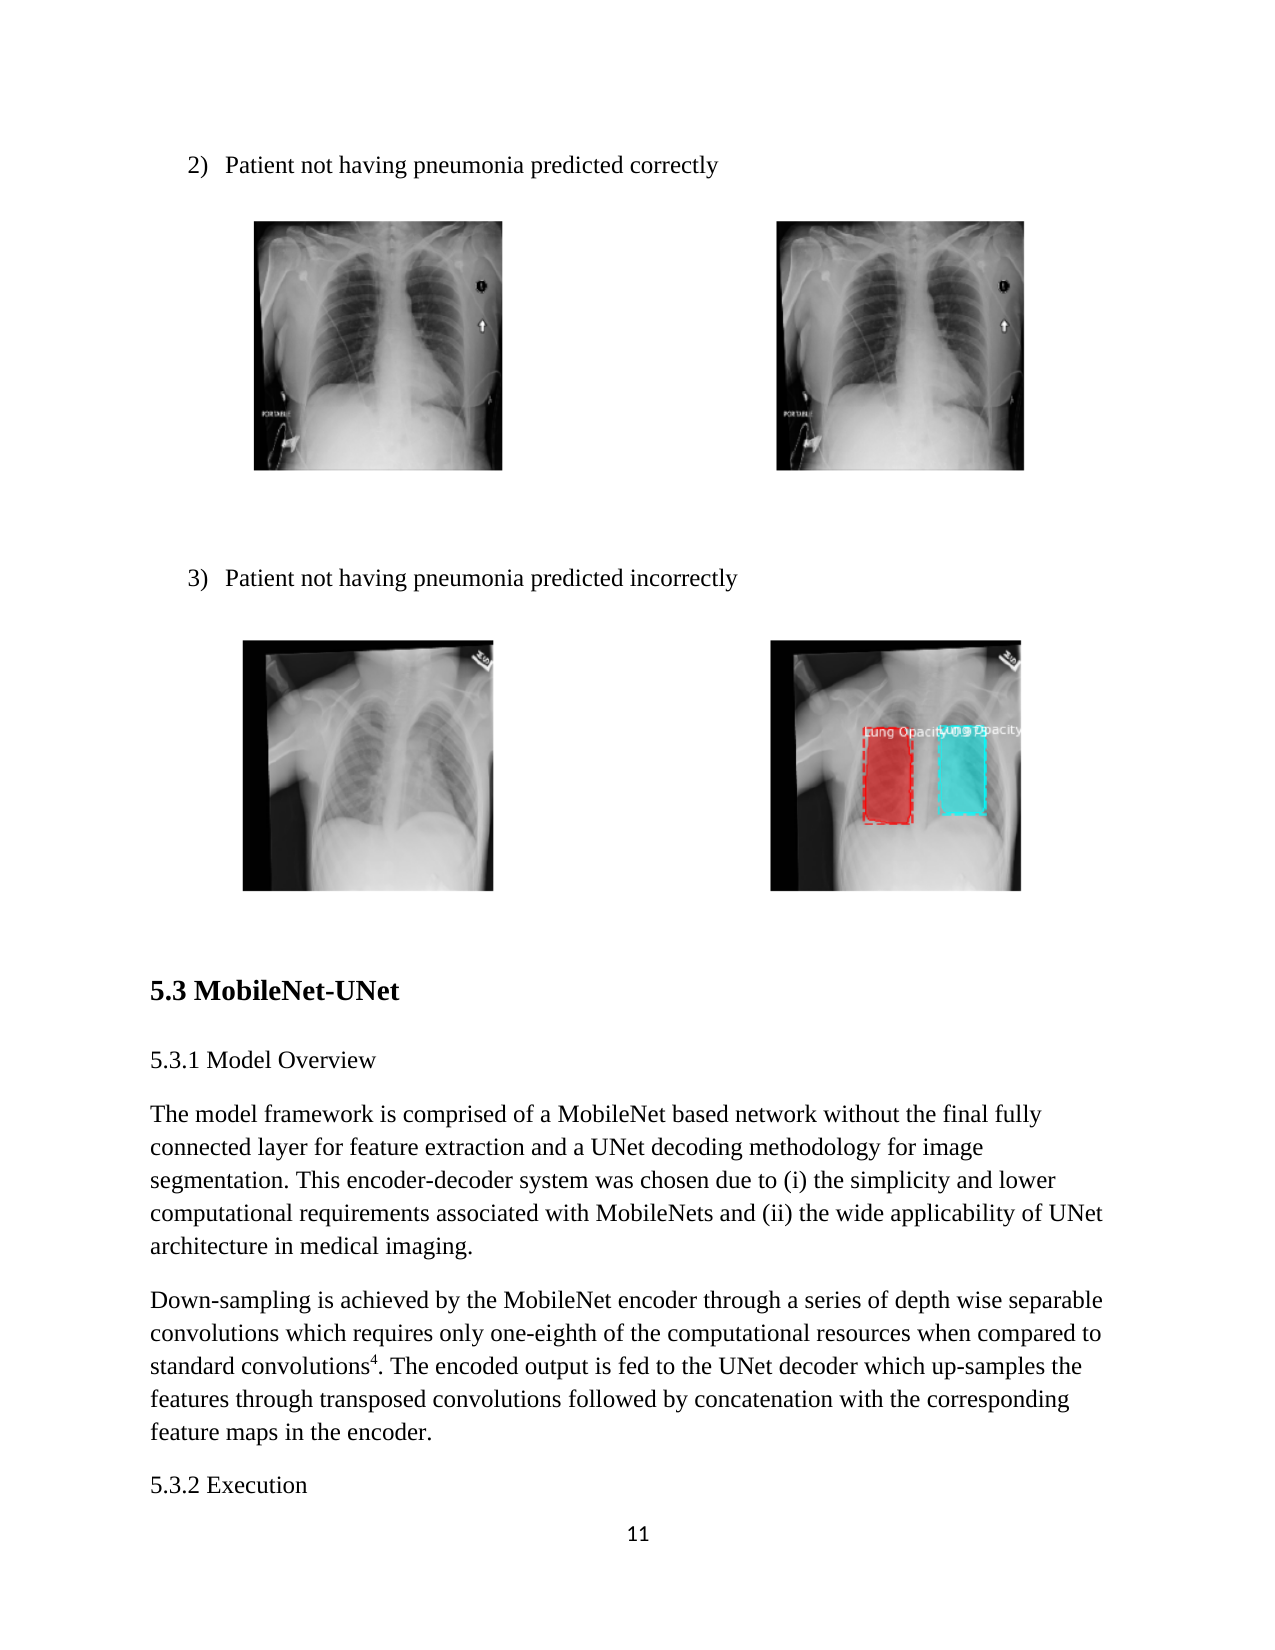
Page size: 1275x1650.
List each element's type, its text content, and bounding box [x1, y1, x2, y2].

text Down-sampling is achieved by the MobileNet encoder through a series of depth wise separable convolutions which requires only one-eighth of the computational resources when compared to standard convolutions4. The encoded output is fed to the UNet decoder which up-samples the features through transposed convolutions followed by concatenation with the corresponding feature maps in the encoder. [150, 1285, 1125, 1446]
picture [217, 616, 1058, 910]
list Patient not having pneumonia predicted incorrectly [187, 563, 1125, 592]
list 5.3.1 Model Overview [150, 1045, 1125, 1074]
list 5.3.2 Execution [150, 1471, 1125, 1499]
list 5.3 MobileNet-UNet [150, 973, 1125, 1007]
list Patient not having pneumonia predicted correctly [187, 150, 1125, 179]
text The model framework is comprised of a MobileNet based network without the final fully connected layer for feature extraction and a UNet decoding methodology for image segmentation. This encoder-decoder system was chosen due to (i) the simplicity and lower computational requirements associated with MobileNets and (ii) the wide applicability of UNet architecture in medical imaging. [150, 1099, 1125, 1259]
picture [243, 203, 1032, 485]
